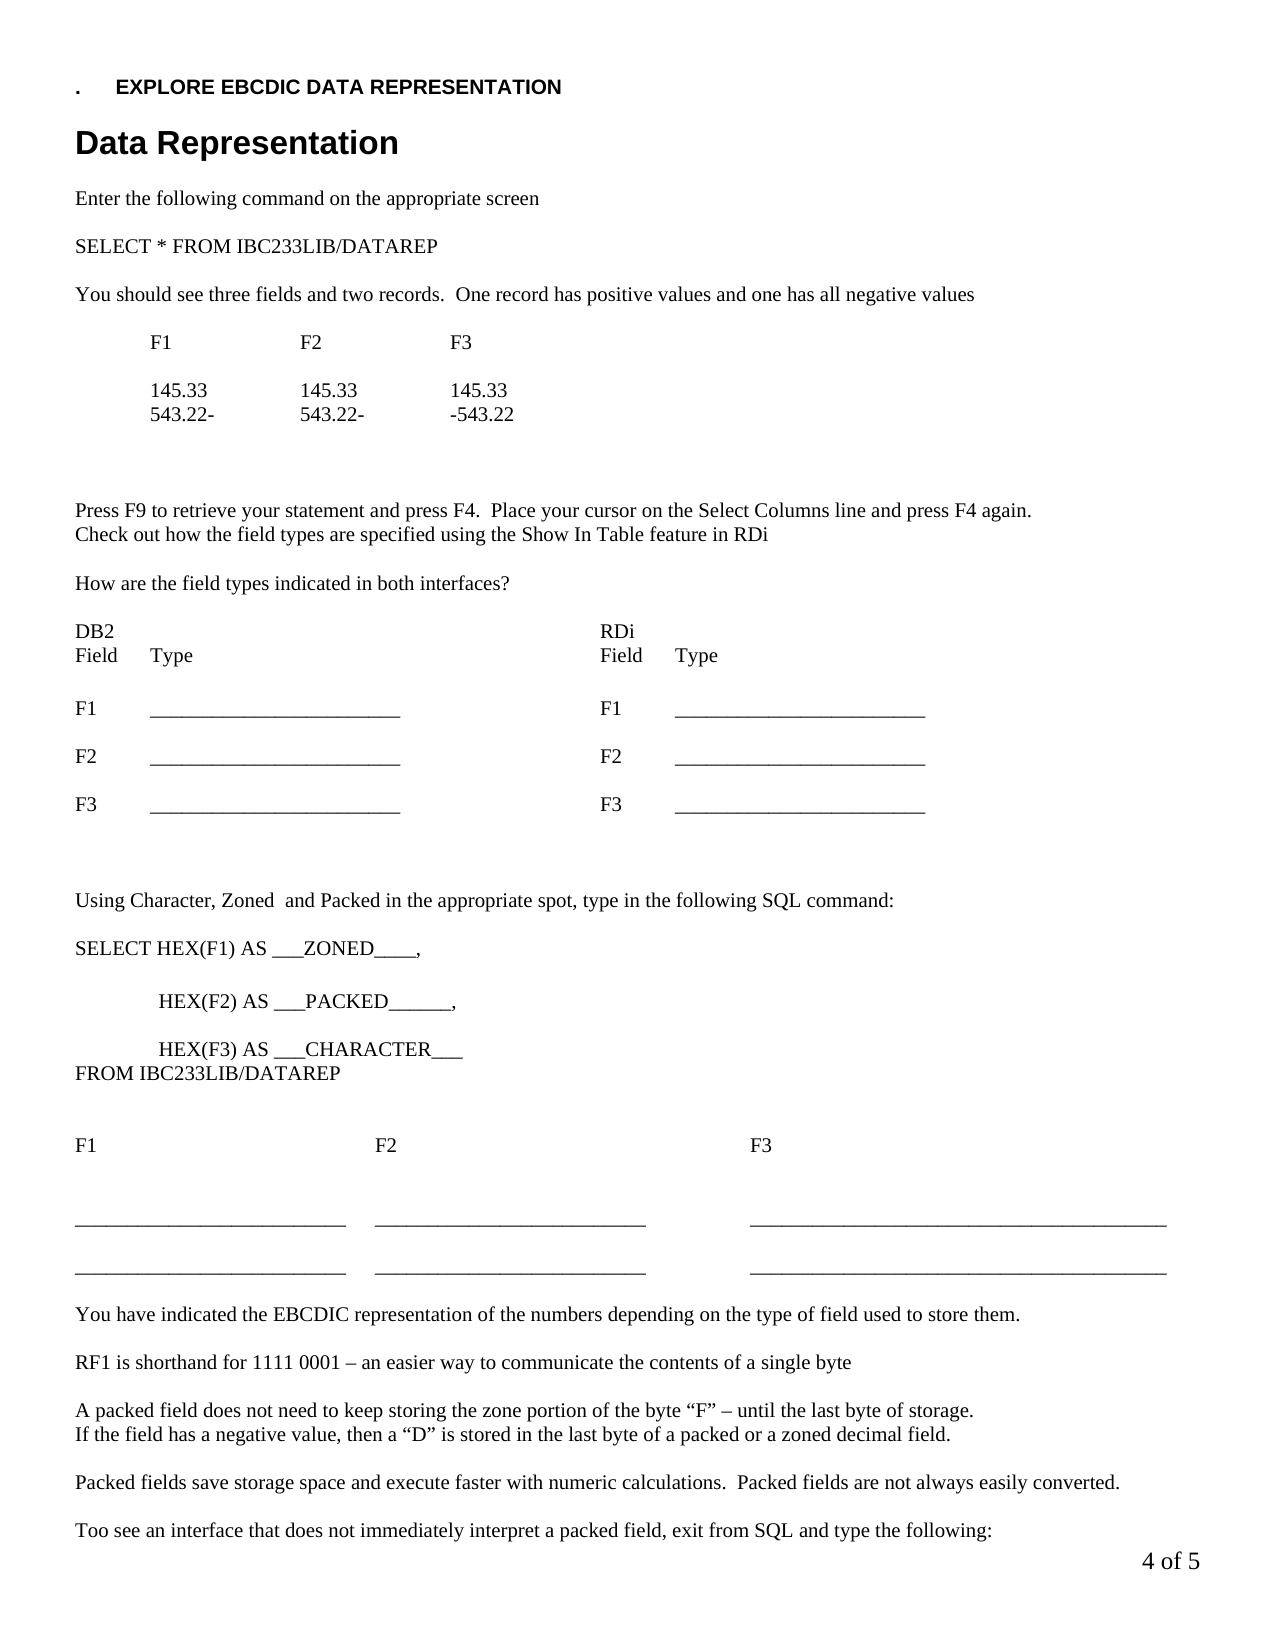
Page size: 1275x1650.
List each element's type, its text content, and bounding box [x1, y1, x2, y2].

text Too see an interface that does not immediately interpret a packed field, exit from SQL and type the following: [75, 1518, 1200, 1542]
text __________________________ __________________________ ________________________________________ [75, 1205, 1200, 1229]
text . EXPLORE EBCDIC DATA REPRESENTATION [75, 75, 1200, 99]
text F1 F2 F3 [75, 1133, 1200, 1157]
text HEX(F3) AS ___CHARACTER___ [75, 1037, 1200, 1061]
text SELECT HEX(F1) AS ___ZONED____, [75, 936, 1200, 960]
text Check out how the field types are specified using the Show In Table feature in RDi [75, 522, 1200, 546]
text FROM IBC233LIB/DATAREP [75, 1061, 1200, 1085]
text DB2 RDi [75, 618, 1200, 643]
text F1 F2 F3 [75, 330, 1200, 354]
text F3 ________________________ F3 ________________________ [75, 792, 1200, 816]
text Press F9 to retrieve your statement and press F4. Place your cursor on the Select Columns line and press F4 again. [75, 498, 1200, 522]
text HEX(F2) AS ___PACKED______, [75, 989, 1200, 1013]
text F2 ________________________ F2 ________________________ [75, 743, 1200, 768]
text You have indicated the EBCDIC representation of the numbers depending on the type of field used to store them. [75, 1301, 1200, 1326]
text Packed fields save storage space and execute faster with numeric calculations. Packed fields are not always easily converted. [75, 1470, 1200, 1494]
text If the field has a negative value, then a “D” is stored in the last byte of a packed or a zoned decimal field. [75, 1422, 1200, 1446]
text RF1 is shorthand for 1111 0001 – an easier way to communicate the contents of a single byte [75, 1349, 1200, 1374]
text Enter the following command on the appropriate screen [75, 185, 1200, 209]
text Data Representation [75, 123, 1200, 161]
text Using Character, Zoned and Packed in the appropriate spot, type in the following SQL command: [75, 888, 1200, 912]
text __________________________ __________________________ ________________________________________ [75, 1253, 1200, 1277]
text F1 ________________________ F1 ________________________ [75, 695, 1200, 719]
text SELECT * FROM IBC233LIB/DATAREP [75, 233, 1200, 258]
text Field Type Field Type [75, 643, 1200, 667]
text 543.22- 543.22- -543.22 [75, 402, 1200, 426]
text A packed field does not need to keep storing the zone portion of the byte “F” – until the last byte of storage. [75, 1398, 1200, 1422]
text You should see three fields and two records. One record has positive values and one has all negative values [75, 282, 1200, 306]
text How are the field types indicated in both interfaces? [75, 570, 1200, 594]
text 145.33 145.33 145.33 [75, 378, 1200, 402]
